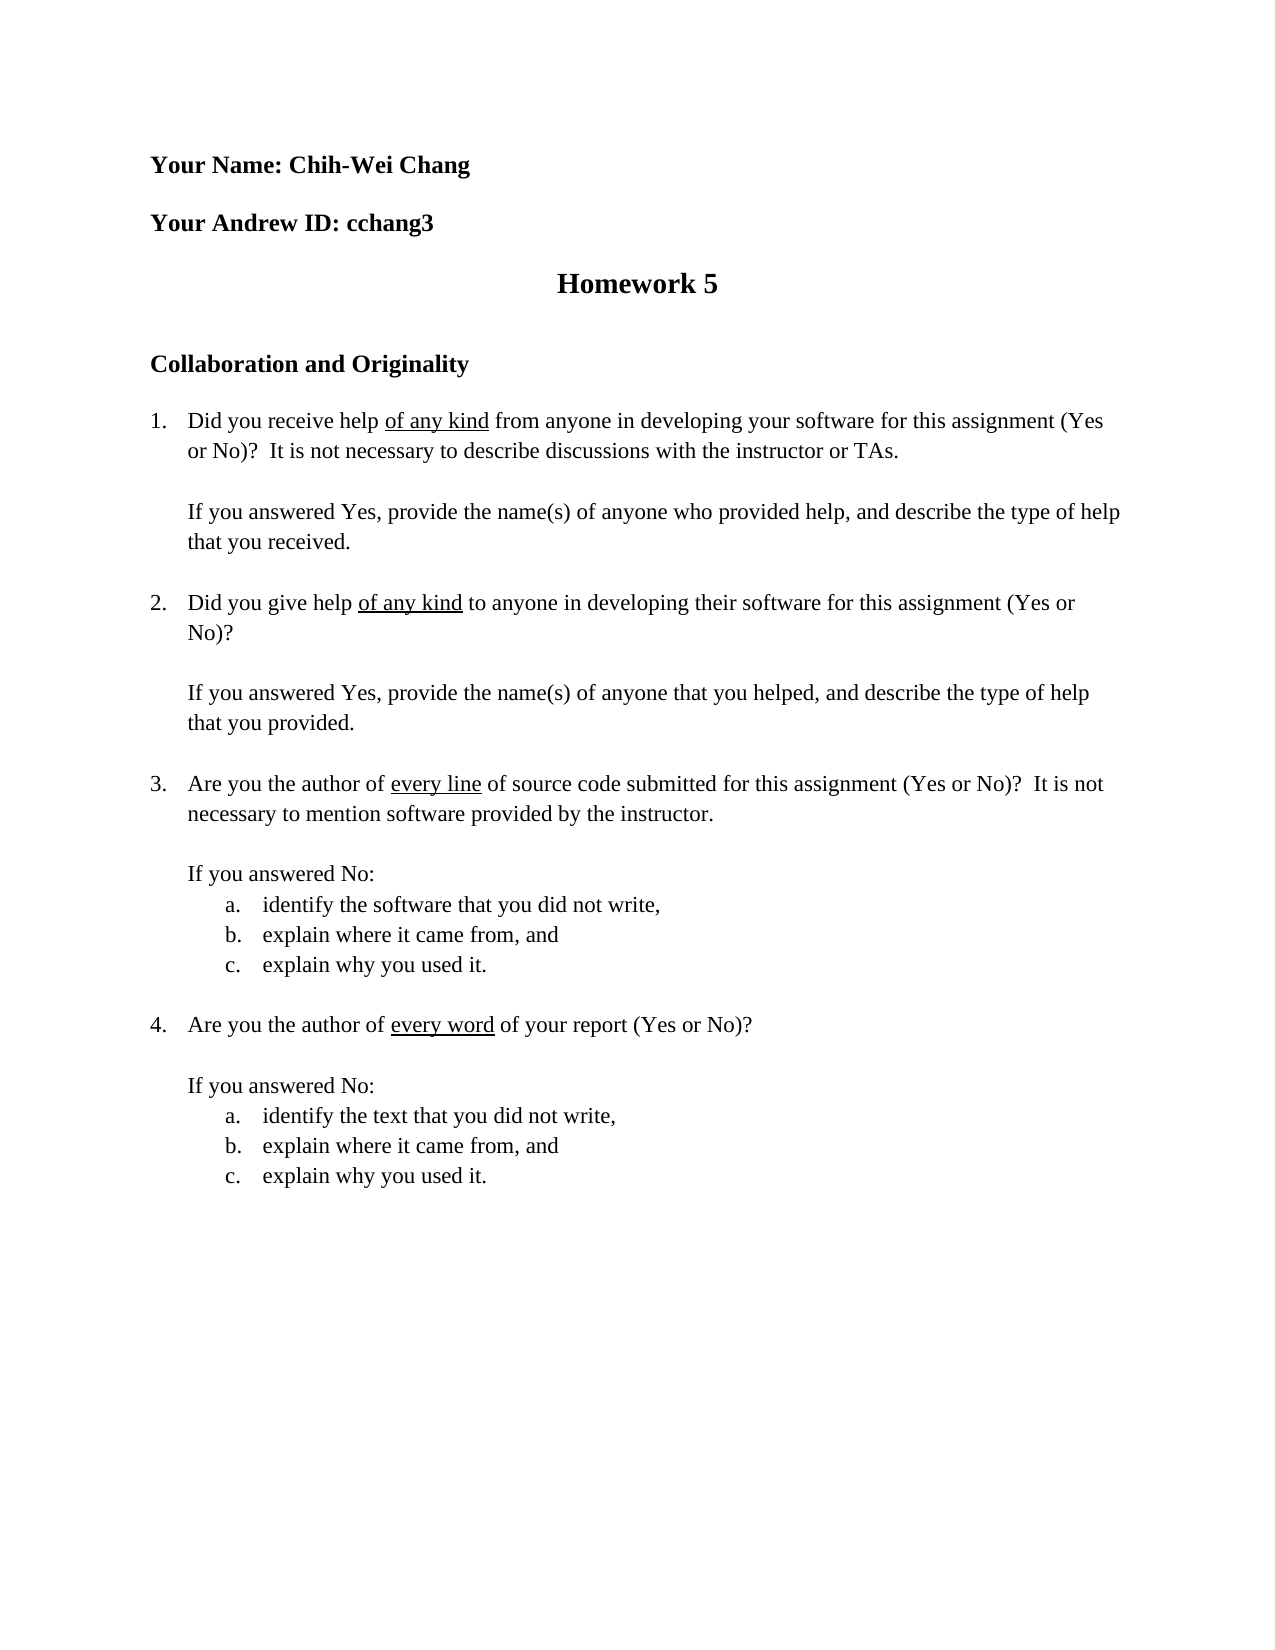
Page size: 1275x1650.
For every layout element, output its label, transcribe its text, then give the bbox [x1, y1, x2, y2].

subtitle Collaboration and Originality [150, 349, 1125, 378]
list If you answered No: [187, 1072, 1125, 1098]
list If you answered Yes, provide the name(s) of anyone who provided help, and describe the type of help that you received. [187, 498, 1125, 554]
list explain why you used it. [225, 951, 1125, 977]
list If you answered Yes, provide the name(s) of anyone that you helped, and describe the type of help that you provided. [187, 679, 1125, 736]
list Are you the author of every line of source code submitted for this assignment (Yes or No)? It is not necessary to mention software provided by the instructor. [150, 770, 1125, 826]
list explain where it came from, and [225, 1132, 1125, 1159]
list explain where it came from, and [225, 921, 1125, 947]
text Your Name: Chih-Wei Chang [150, 150, 1125, 179]
list Are you the author of every word of your report (Yes or No)? [150, 1012, 1125, 1038]
text Your Andrew ID: cchang3 [150, 208, 1125, 237]
list Did you receive help of any kind from anyone in developing your software for this assignment (Yes or No)? It is not necessary to describe discussions with the instructor or TAs. [150, 407, 1125, 464]
text Homework 5 [150, 266, 1125, 299]
list Did you give help of any kind to anyone in developing their software for this assignment (Yes or No)? [150, 589, 1125, 645]
list explain why you used it. [225, 1163, 1125, 1189]
list identify the text that you did not write, [225, 1102, 1125, 1128]
list identify the software that you did not write, [225, 891, 1125, 917]
list If you answered No: [187, 861, 1125, 887]
